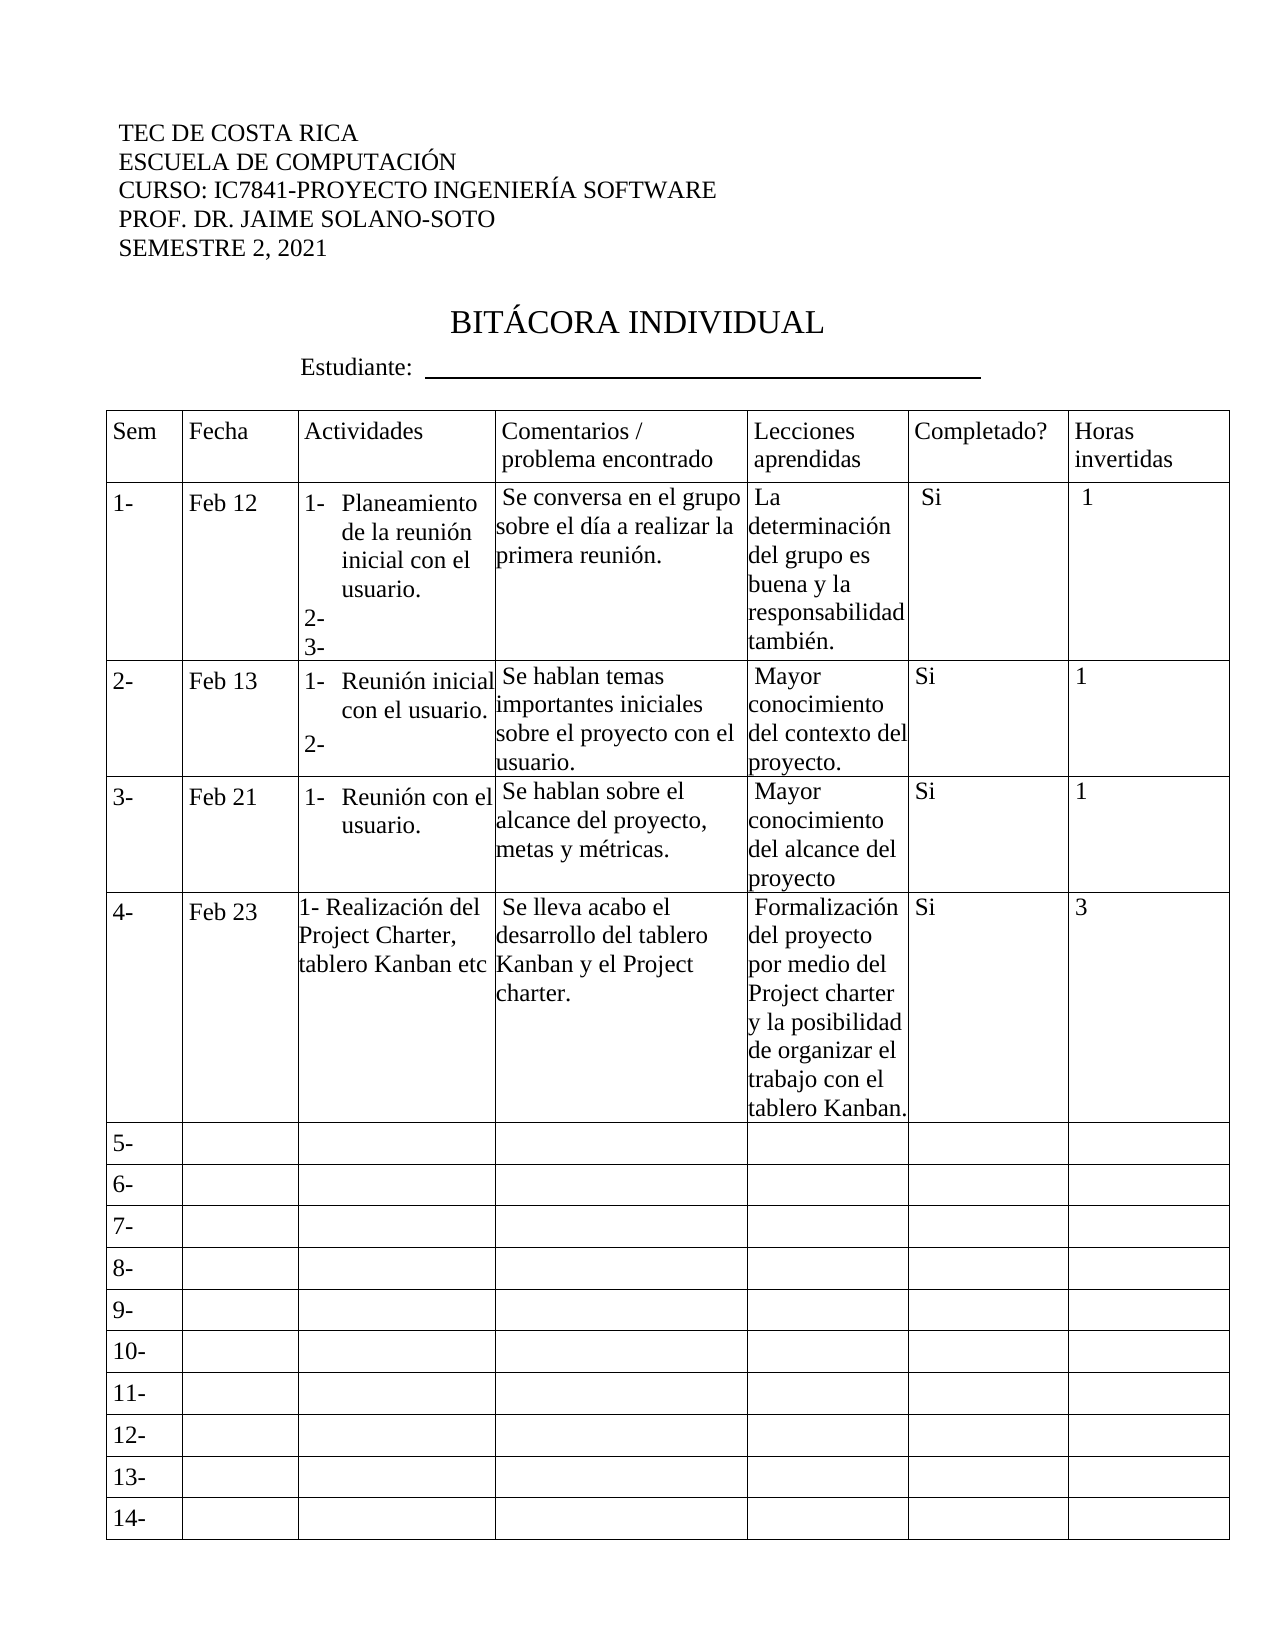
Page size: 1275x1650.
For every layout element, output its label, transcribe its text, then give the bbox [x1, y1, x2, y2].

table_cell [1069, 1206, 1229, 1247]
table_cell [299, 1457, 495, 1497]
table_cell [909, 1165, 1068, 1205]
table_cell [748, 1457, 908, 1497]
table_cell [496, 1331, 747, 1372]
table_cell Planeamiento de la reunión inicial con el usuario. 2- 3- [299, 483, 495, 660]
table_cell 11- [107, 1373, 182, 1414]
table_cell Si [909, 661, 1068, 776]
table_cell [299, 1498, 495, 1539]
table_cell [909, 1290, 1068, 1330]
table_cell [299, 1415, 495, 1456]
table_cell [496, 1206, 747, 1247]
table_cell 1- Realización del Project Charter, tablero Kanban etc [299, 893, 495, 1122]
table_cell [496, 1248, 747, 1289]
title BITÁCORA INDIVIDUAL [106, 302, 1169, 341]
table_cell [183, 1248, 298, 1289]
table_cell [299, 1123, 495, 1163]
text SEMESTRE 2, 2021 [118, 233, 1169, 262]
table_cell [496, 1415, 747, 1456]
text CURSO: IC7841-PROYECTO INGENIERÍA SOFTWARE PROF. DR. JAIME SOLANO-SOTO [118, 176, 719, 233]
table_header Lecciones aprendidas [748, 411, 908, 482]
table_cell [183, 1206, 298, 1247]
table_cell Feb 21 [183, 777, 298, 891]
table_cell [299, 1206, 495, 1247]
table_cell 13- [107, 1457, 182, 1497]
table_cell [1069, 1498, 1229, 1539]
table_cell Reunión inicial con el usuario. [299, 661, 495, 776]
table_cell Reunión con el usuario. [299, 777, 495, 891]
table_cell 12- [107, 1415, 182, 1456]
table_cell [1069, 1373, 1229, 1414]
table_cell 3- [107, 777, 182, 891]
table_cell [909, 1248, 1068, 1289]
table_cell [748, 1248, 908, 1289]
table_cell [1069, 1123, 1229, 1163]
table_header Horas invertidas [1069, 411, 1229, 482]
table_cell [496, 1457, 747, 1497]
table_cell [183, 1457, 298, 1497]
table_cell Si [909, 483, 1068, 660]
table_cell [496, 1123, 747, 1163]
table_header Comentarios / problema encontrado [496, 411, 747, 482]
table_cell [183, 1498, 298, 1539]
table_cell 10- [107, 1331, 182, 1372]
table_cell [496, 1290, 747, 1330]
table_cell [1069, 1457, 1229, 1497]
table_cell Feb 23 [183, 893, 298, 1122]
table_cell [748, 1331, 908, 1372]
table_cell Formalización del proyecto por medio del Project charter y la posibilidad de organizar el trabajo con el tablero Kanban. [748, 893, 908, 1122]
table_cell [183, 1331, 298, 1372]
table_cell 1 [1069, 777, 1229, 891]
table_cell 3 [1069, 893, 1229, 1122]
table_cell 6- [107, 1165, 182, 1205]
table_cell Feb 13 [183, 661, 298, 776]
table_cell 9- [107, 1290, 182, 1330]
table_cell Mayor conocimiento del contexto del proyecto. [748, 661, 908, 776]
table_cell Se hablan sobre el alcance del proyecto, metas y métricas. [496, 777, 747, 891]
table_cell 4- [107, 893, 182, 1122]
table_cell Feb 12 [183, 483, 298, 660]
table_cell [299, 1290, 495, 1330]
table_cell 1- [107, 483, 182, 660]
table_cell Si [909, 893, 1068, 1122]
table_cell [748, 1290, 908, 1330]
table_header Actividades [299, 411, 495, 482]
table_cell 5- [107, 1123, 182, 1163]
table_cell [748, 1123, 908, 1163]
table_cell [183, 1123, 298, 1163]
table_cell [748, 1498, 908, 1539]
table_cell Se hablan temas importantes iniciales sobre el proyecto con el usuario. [496, 661, 747, 776]
table_cell La determinación del grupo es buena y la responsabilidad también. [748, 483, 908, 660]
table_cell [909, 1457, 1068, 1497]
table_cell [1069, 1165, 1229, 1205]
table_cell [909, 1123, 1068, 1163]
table_cell [909, 1498, 1068, 1539]
table_cell [909, 1331, 1068, 1372]
table_cell Se lleva acabo el desarrollo del tablero Kanban y el Project charter. [496, 893, 747, 1122]
table_cell [496, 1498, 747, 1539]
table_header Sem [107, 411, 182, 482]
table_cell [1069, 1248, 1229, 1289]
table_cell [748, 1415, 908, 1456]
table_header Fecha [183, 411, 298, 482]
table_cell [299, 1165, 495, 1205]
text TEC DE COSTA RICA ESCUELA DE COMPUTACIÓN [118, 118, 457, 176]
table_cell [299, 1331, 495, 1372]
table_header Completado? [909, 411, 1068, 482]
table_cell [1069, 1415, 1229, 1456]
table_cell 14- [107, 1498, 182, 1539]
text Estudiante: [112, 352, 1169, 381]
table_cell [748, 1165, 908, 1205]
table_cell [909, 1415, 1068, 1456]
table_cell [909, 1206, 1068, 1247]
table_cell [299, 1373, 495, 1414]
table_cell 8- [107, 1248, 182, 1289]
table_cell 1 [1069, 483, 1229, 660]
table_cell Si [909, 777, 1068, 891]
table_cell 2- [107, 661, 182, 776]
table_cell [909, 1373, 1068, 1414]
table_cell [1069, 1331, 1229, 1372]
table_cell [496, 1165, 747, 1205]
table_cell [183, 1290, 298, 1330]
table_cell [748, 1206, 908, 1247]
table_cell [299, 1248, 495, 1289]
table_cell [748, 1373, 908, 1414]
table_cell 1 [1069, 661, 1229, 776]
table_cell [183, 1165, 298, 1205]
table_cell [183, 1415, 298, 1456]
table_cell 7- [107, 1206, 182, 1247]
table_cell [183, 1373, 298, 1414]
table_cell Mayor conocimiento del alcance del proyecto [748, 777, 908, 891]
table_cell Se conversa en el grupo sobre el día a realizar la primera reunión. [496, 483, 747, 660]
table_cell [1069, 1290, 1229, 1330]
table_cell [496, 1373, 747, 1414]
